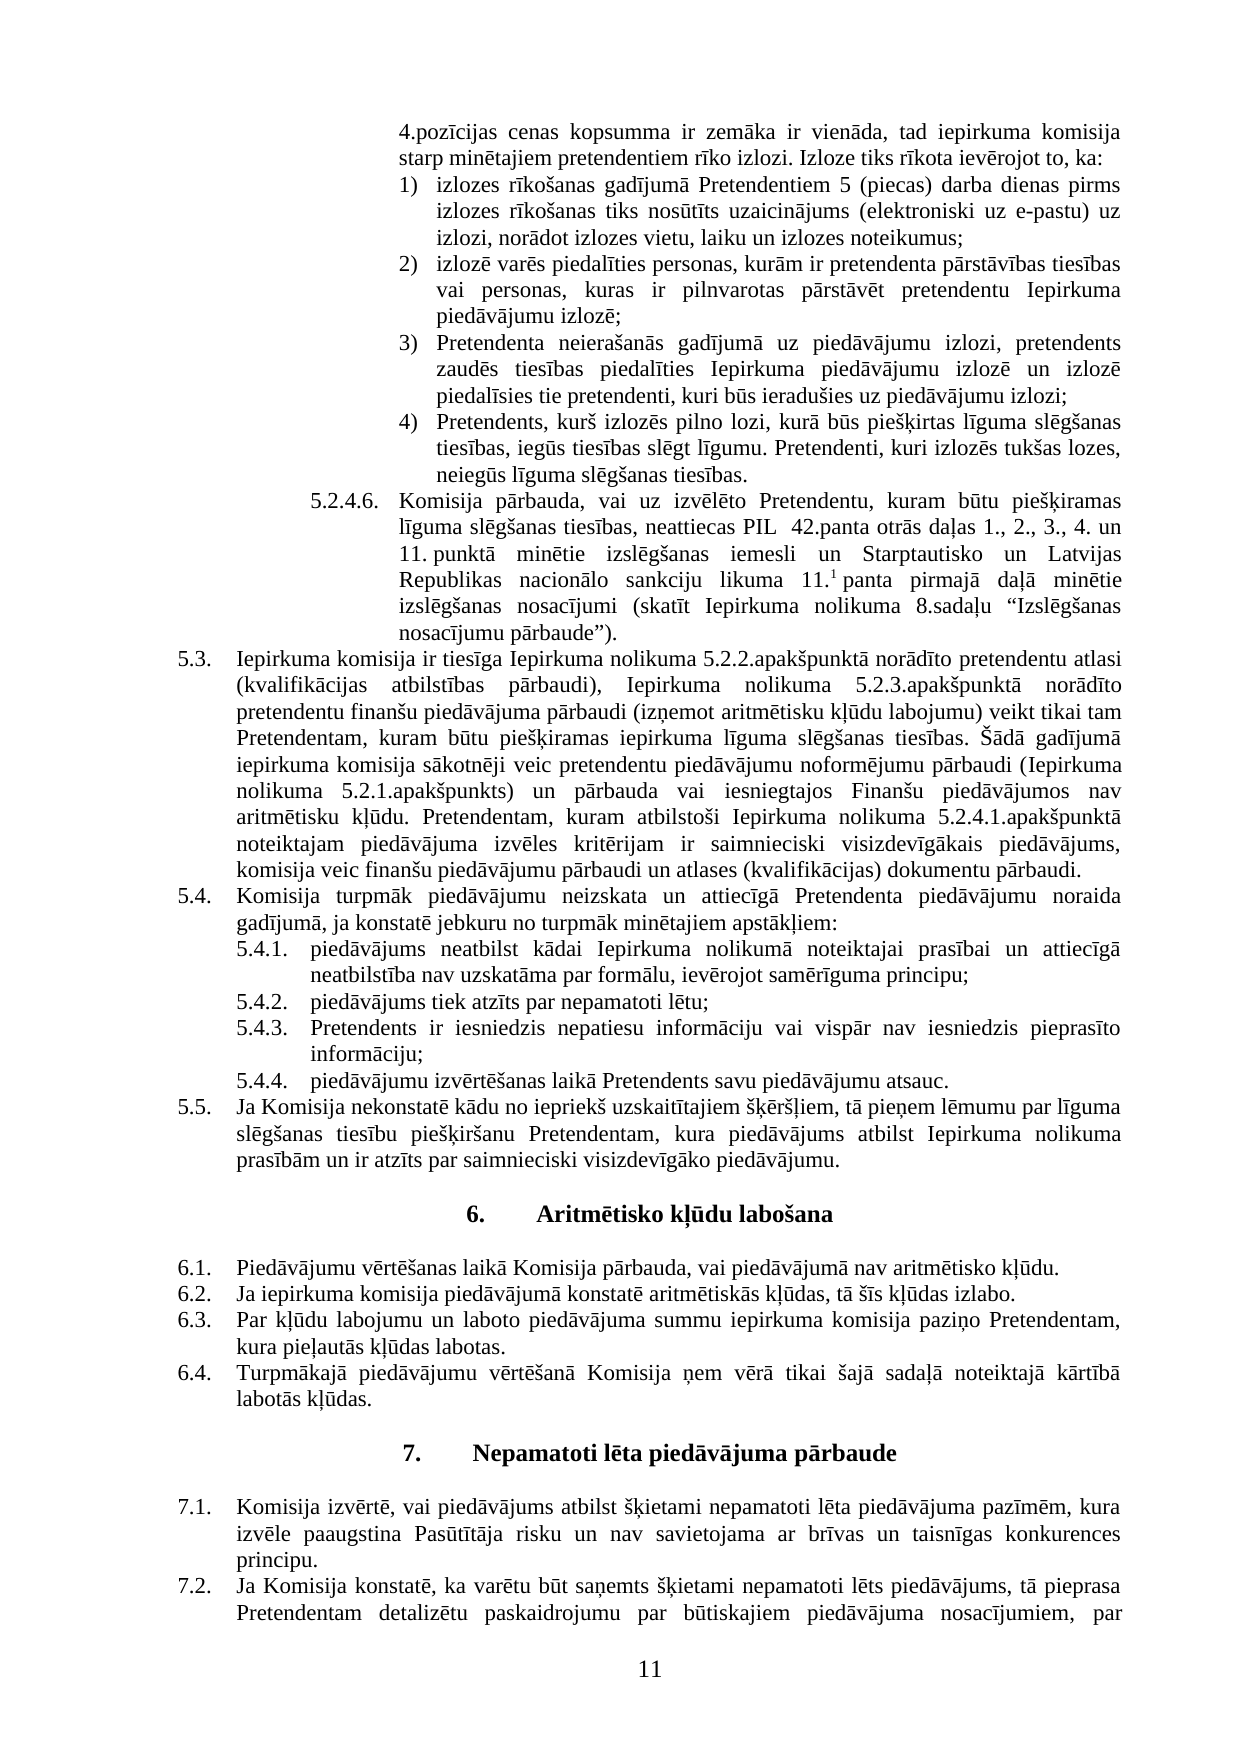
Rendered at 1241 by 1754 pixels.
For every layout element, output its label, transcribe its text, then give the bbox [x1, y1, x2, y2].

list Pretendents, kurš izlozēs pilno lozi, kurā būs piešķirtas līguma slēgšanas tiesības, iegūs tiesības slēgt līgumu. Pretendenti, kuri izlozēs tukšas lozes, neiegūs līguma slēgšanas tiesības. [399, 408, 1122, 487]
subtitle Piedāvājumu vērtēšanas laikā Komisija pārbauda, vai piedāvājumā nav aritmētisko kļūdu. [177, 1254, 1122, 1280]
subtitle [177, 1572, 1122, 1625]
list piedāvājums tiek atzīts par nepamatoti lētu; [236, 988, 1122, 1014]
subtitle Aritmētisko kļūdu labošana [177, 1199, 1122, 1227]
list Komisija pārbauda, vai uz izvēlēto Pretendentu, kuram būtu piešķiramas līguma slēgšanas tiesības, neattiecas PIL 42.panta otrās daļas 1., 2., 3., 4. un 11. punktā minētie izslēgšanas iemesli un Starptautisko un Latvijas Republikas nacionālo sankciju likuma 11.1 panta pirmajā daļā minētie izslēgšanas nosacījumi (skatīt Iepirkuma nolikuma 8.sadaļu “Izslēgšanas nosacījumu pārbaude”). [310, 487, 1122, 645]
subtitle Komisija izvērtē, vai piedāvājums atbilst šķietami nepamatoti lēta piedāvājuma pazīmēm, kura izvēle paaugstina Pasūtītāja risku un nav savietojama ar brīvas un taisnīgas konkurences principu. [177, 1493, 1122, 1572]
subtitle Par kļūdu labojumu un laboto piedāvājuma summu iepirkuma komisija paziņo Pretendentam, kura pieļautās kļūdas labotas. [177, 1306, 1122, 1359]
list Pretendents ir iesniedzis nepatiesu informāciju vai vispār nav iesniedzis pieprasīto informāciju; [236, 1014, 1122, 1067]
list izlozes rīkošanas gadījumā Pretendentiem 5 (piecas) darba dienas pirms izlozes rīkošanas tiks nosūtīts uzaicinājums (elektroniski uz e-pastu) uz izlozi, norādot izlozes vietu, laiku un izlozes noteikumus; [399, 171, 1122, 250]
subtitle Nepamatoti lēta piedāvājuma pārbaude [177, 1438, 1122, 1467]
subtitle Ja Komisija nekonstatē kādu no iepriekš uzskaitītajiem šķēršļiem, tā pieņem lēmumu par līguma slēgšanas tiesību piešķiršanu Pretendentam, kura piedāvājums atbilst Iepirkuma nolikuma prasībām un ir atzīts par saimnieciski visizdevīgāko piedāvājumu. [177, 1093, 1122, 1172]
subtitle Turpmākajā piedāvājumu vērtēšanā Komisija ņem vērā tikai šajā sadaļā noteiktajā kārtībā labotās kļūdas. [177, 1359, 1122, 1412]
list piedāvājums neatbilst kādai Iepirkuma nolikumā noteiktajai prasībai un attiecīgā neatbilstība nav uzskatāma par formālu, ievērojot samērīguma principu; [236, 935, 1122, 988]
list Pretendenta neierašanās gadījumā uz piedāvājumu izlozi, pretendents zaudēs tiesības piedalīties Iepirkuma piedāvājumu izlozē un izlozē piedalīsies tie pretendenti, kuri būs ieradušies uz piedāvājumu izlozi; [399, 329, 1122, 408]
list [310, 118, 1122, 171]
list piedāvājumu izvērtēšanas laikā Pretendents savu piedāvājumu atsauc. [236, 1067, 1122, 1093]
subtitle Ja iepirkuma komisija piedāvājumā konstatē aritmētiskās kļūdas, tā šīs kļūdas izlabo. [177, 1280, 1122, 1306]
subtitle Komisija turpmāk piedāvājumu neizskata un attiecīgā Pretendenta piedāvājumu noraida gadījumā, ja konstatē jebkuru no turpmāk minētajiem apstākļiem: [177, 882, 1122, 935]
subtitle Iepirkuma komisija ir tiesīga Iepirkuma nolikuma 5.2.2.apakšpunktā norādīto pretendentu atlasi (kvalifikācijas atbilstības pārbaudi), Iepirkuma nolikuma 5.2.3.apakšpunktā norādīto pretendentu finanšu piedāvājuma pārbaudi (izņemot aritmētisku kļūdu labojumu) veikt tikai tam Pretendentam, kuram būtu piešķiramas iepirkuma līguma slēgšanas tiesības. Šādā gadījumā iepirkuma komisija sākotnēji veic pretendentu piedāvājumu noformējumu pārbaudi (Iepirkuma nolikuma 5.2.1.apakšpunkts) un pārbauda vai iesniegtajos Finanšu piedāvājumos nav aritmētisku kļūdu. Pretendentam, kuram atbilstoši Iepirkuma nolikuma 5.2.4.1.apakšpunktā noteiktajam piedāvājuma izvēles kritērijam ir saimnieciski visizdevīgākais piedāvājums, komisija veic finanšu piedāvājumu pārbaudi un atlases (kvalifikācijas) dokumentu pārbaudi. [177, 645, 1122, 882]
list izlozē varēs piedalīties personas, kurām ir pretendenta pārstāvības tiesības vai personas, kuras ir pilnvarotas pārstāvēt pretendentu Iepirkuma piedāvājumu izlozē; [399, 250, 1122, 329]
